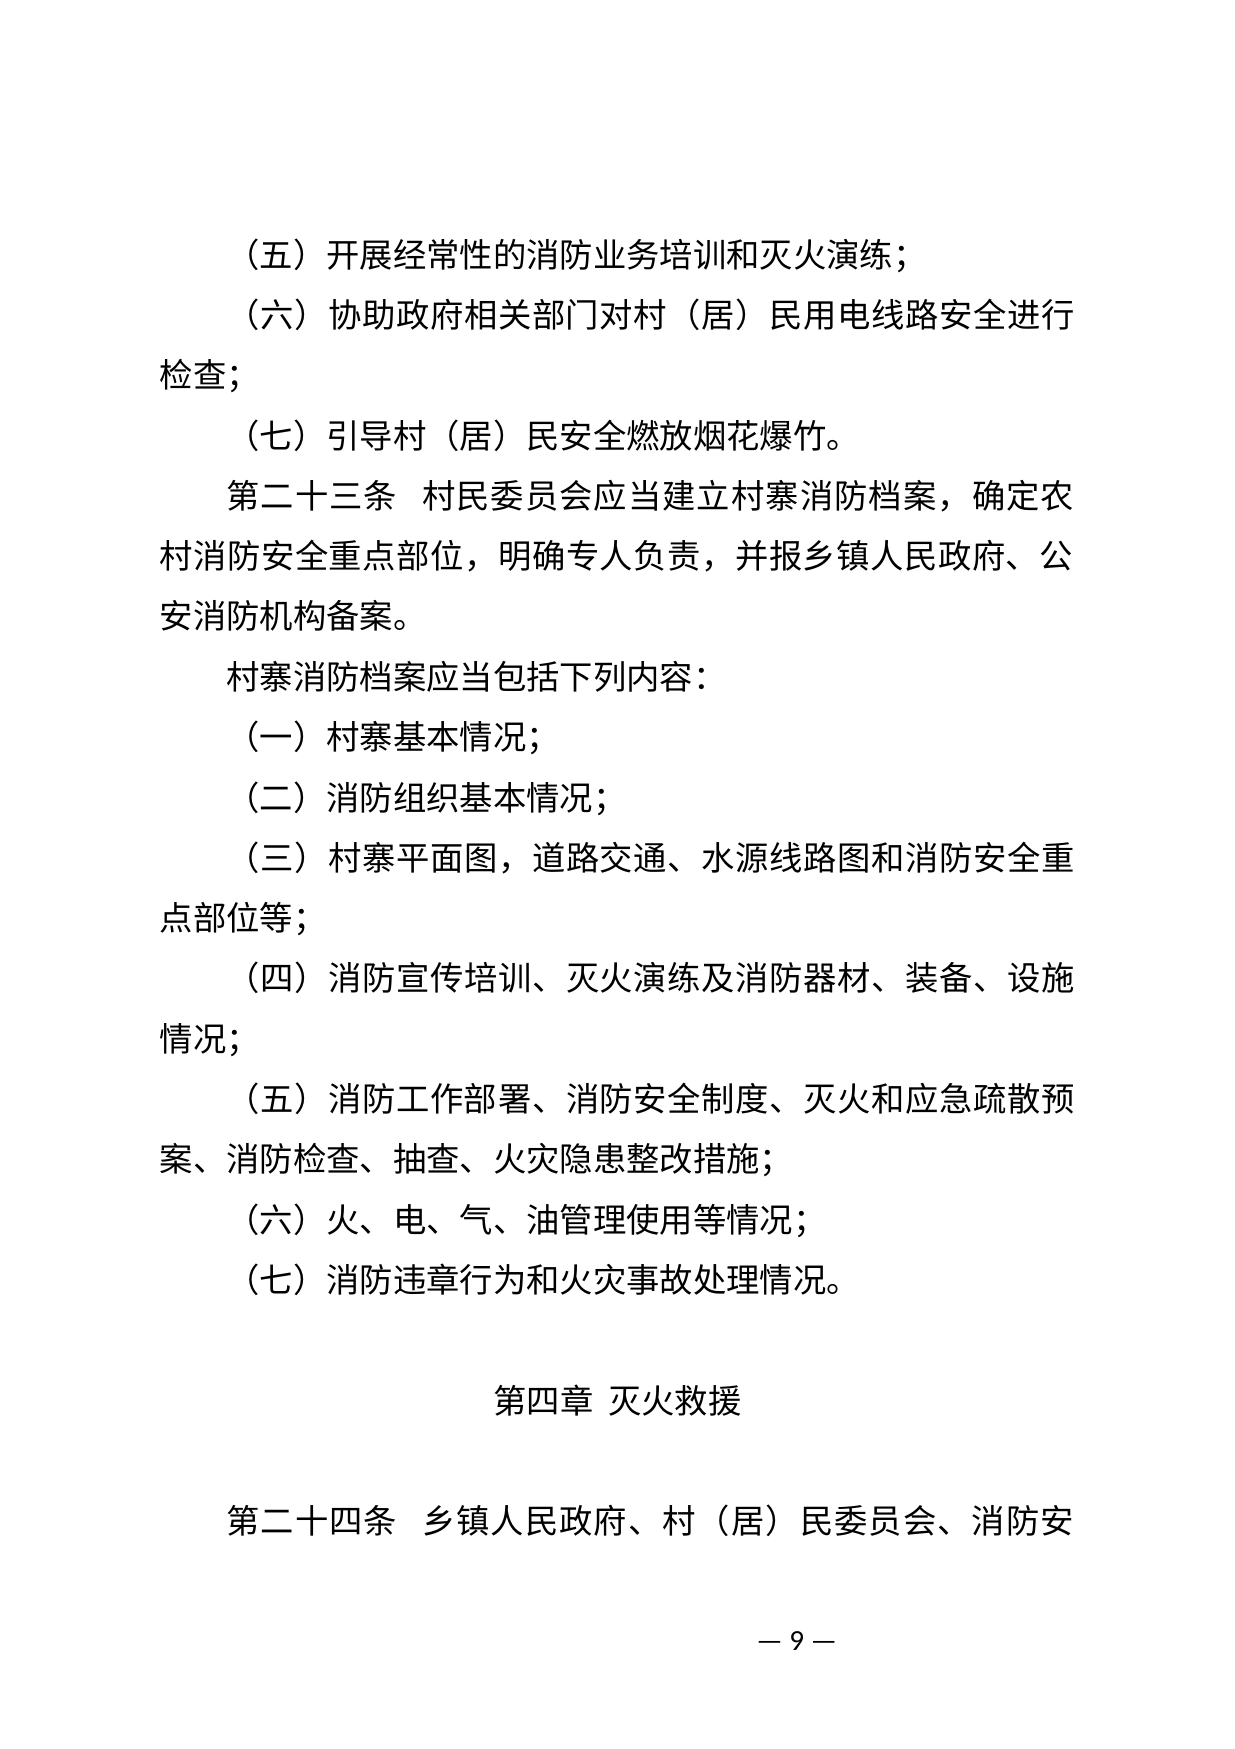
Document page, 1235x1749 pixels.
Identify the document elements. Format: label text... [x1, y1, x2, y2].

text 第二十三条 村民委员会应当建立村寨消防档案，确定农村消防安全重点部位，明确专人负责，并报乡镇人民政府、公安消防机构备案。 [159, 464, 1075, 644]
text 村寨消防档案应当包括下列内容： [159, 644, 1075, 705]
text （五）开展经常性的消防业务培训和灭火演练； [159, 222, 1075, 283]
text （五）消防工作部署、消防安全制度、灭火和应急疏散预案、消防检查、抽查、火灾隐患整改措施； [159, 1067, 1075, 1187]
text （一）村寨基本情况； [159, 705, 1075, 765]
text （四）消防宣传培训、灭火演练及消防器材、装备、设施情况； [159, 946, 1075, 1067]
text （七）引导村（居）民安全燃放烟花爆竹。 [159, 403, 1075, 464]
text 第四章 灭火救援 [159, 1368, 1075, 1429]
text （二）消防组织基本情况； [159, 765, 1075, 826]
text （七）消防违章行为和火灾事故处理情况。 [159, 1248, 1075, 1308]
text （六）协助政府相关部门对村（居）民用电线路安全进行检查； [159, 283, 1075, 403]
text （三）村寨平面图，道路交通、水源线路图和消防安全重点部位等； [159, 826, 1075, 946]
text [159, 1489, 1075, 1549]
text （六）火、电、气、油管理使用等情况； [159, 1187, 1075, 1248]
